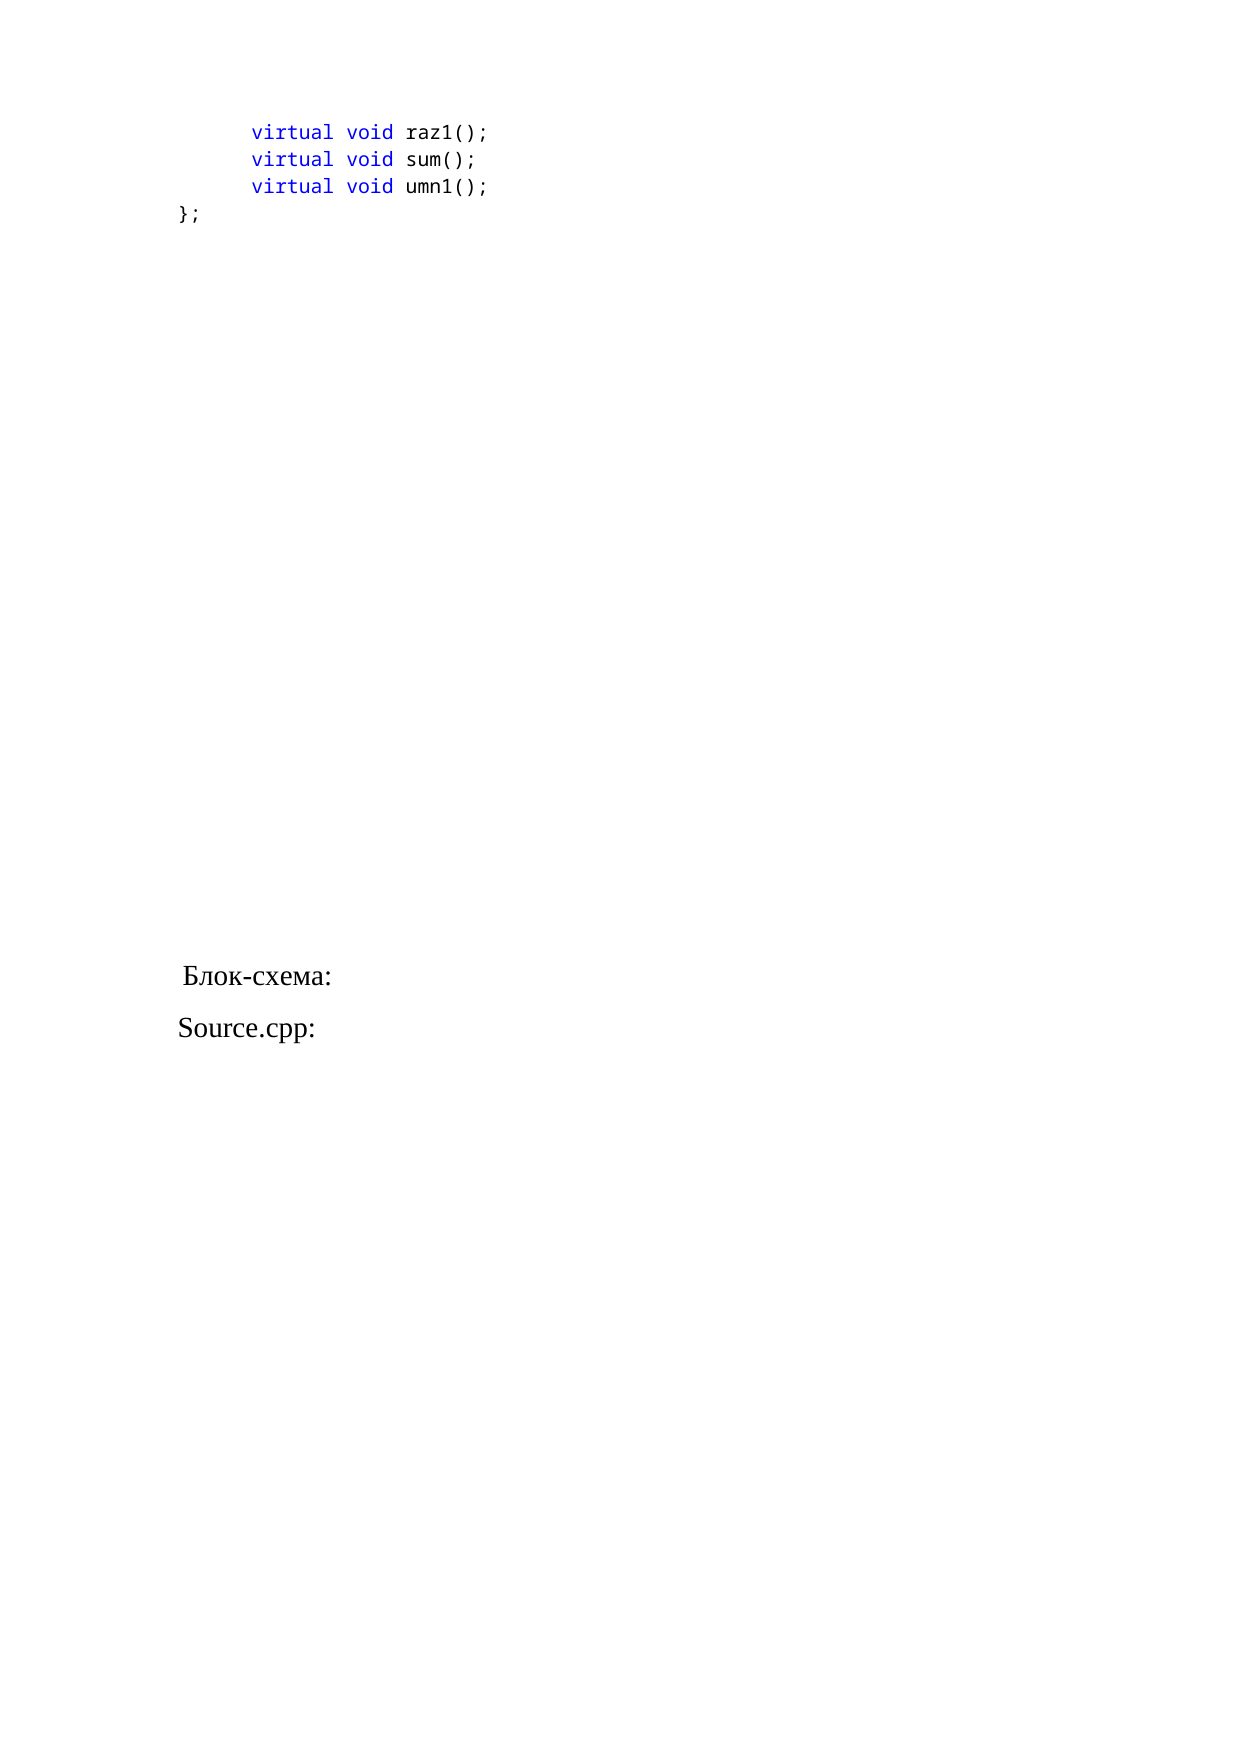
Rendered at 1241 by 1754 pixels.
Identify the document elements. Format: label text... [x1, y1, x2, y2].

text }; [177, 199, 1152, 226]
text virtual void raz1(); [177, 118, 1152, 145]
text virtual void umn1(); [177, 172, 1152, 199]
text Source.cpp: [177, 1011, 1152, 1044]
text Блок-схема: [177, 958, 1152, 991]
text virtual void sum(); [177, 145, 1152, 172]
